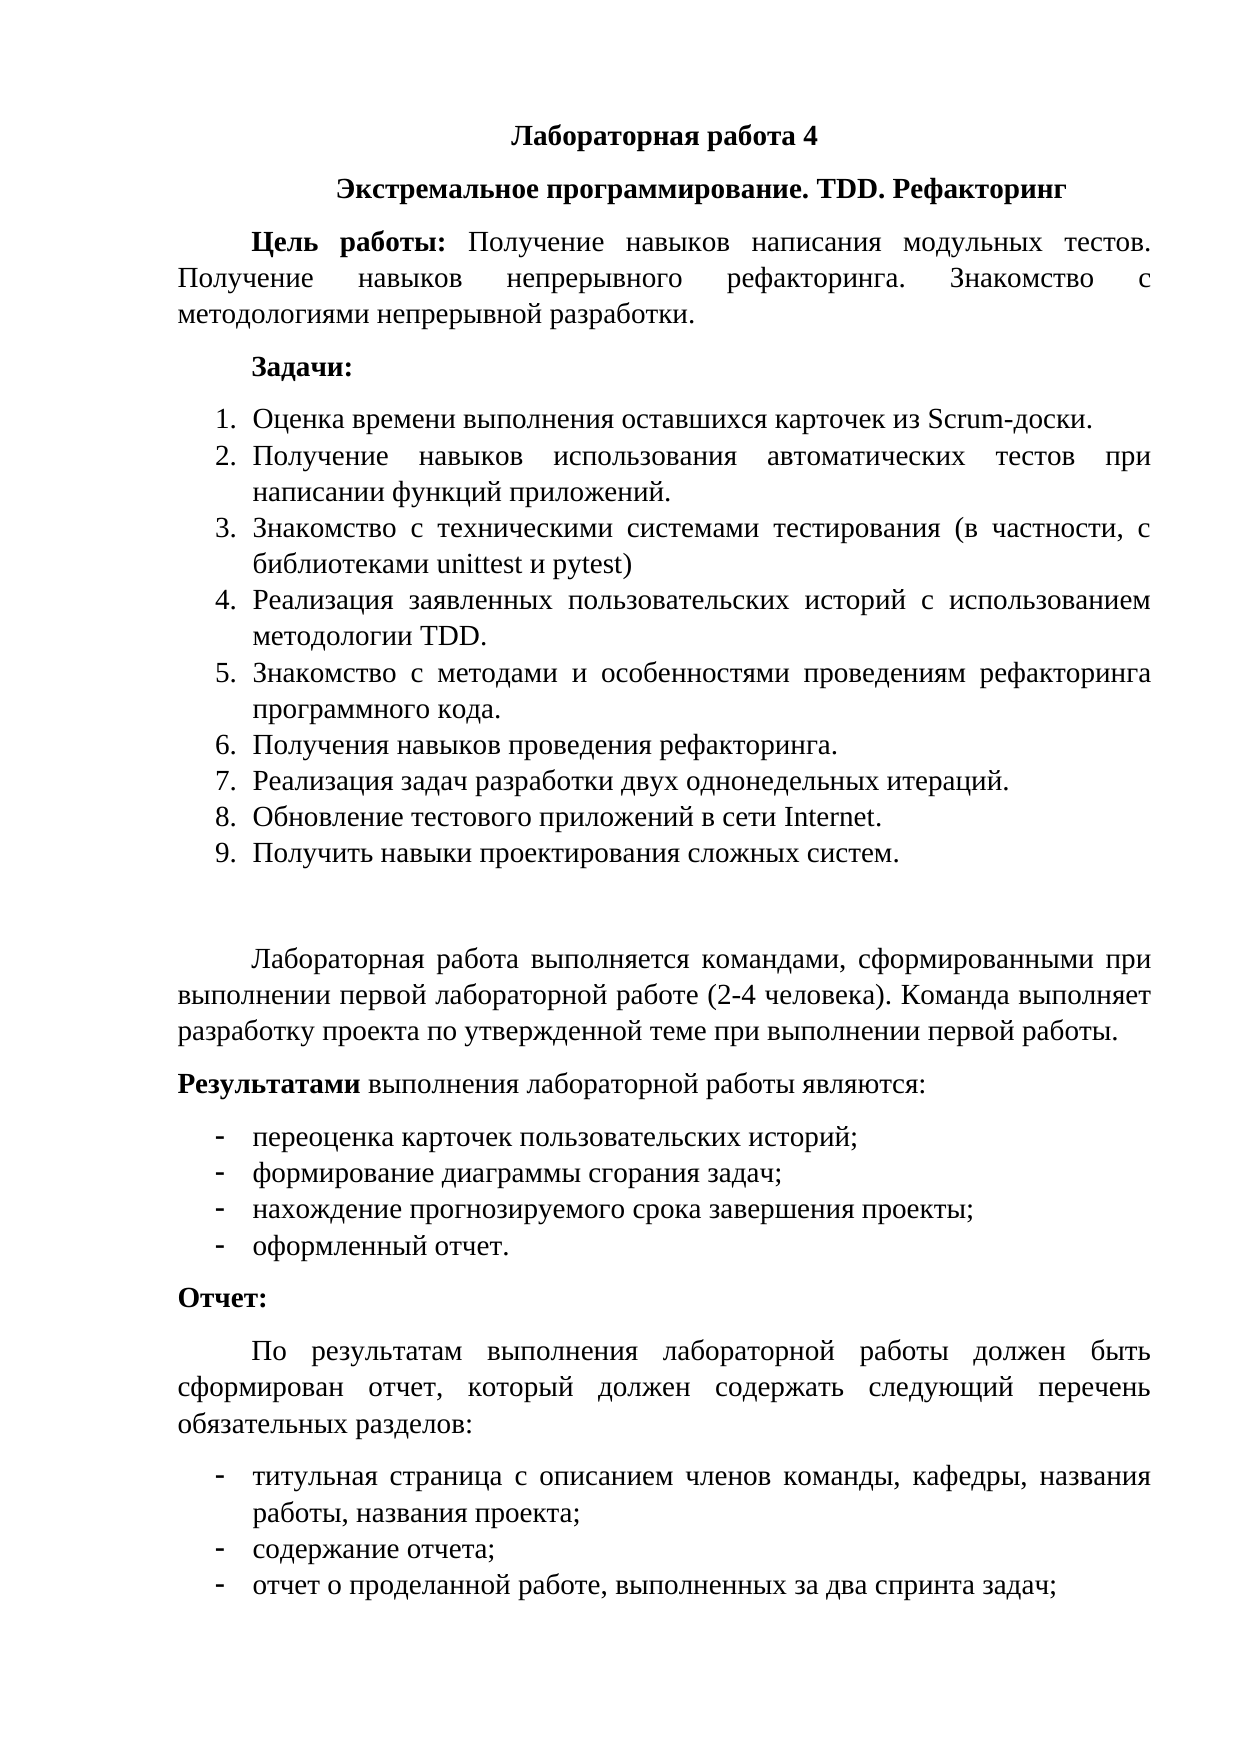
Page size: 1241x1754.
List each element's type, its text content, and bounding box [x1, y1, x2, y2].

text Цель работы: Получение навыков написания модульных тестов. Получение навыков непрерывного рефакторинга. Знакомство с методологиями непрерывной разработки. [177, 224, 1152, 329]
list Получение навыков использования автоматических тестов при написании функций приложений. [215, 438, 1152, 507]
list содержание отчета; [215, 1531, 1152, 1564]
list Обновление тестового приложений в сети Internet. [215, 799, 1152, 833]
list Знакомство с методами и особенностями проведениям рефакторинга программного кода. [215, 655, 1152, 724]
text Экстремальное программирование. TDD. Рефакторинг [177, 171, 1152, 204]
list Реализация задач разработки двух однонедельных итераций. [215, 763, 1152, 797]
list титульная страница с описанием членов команды, кафедры, названия работы, названия проекта; [215, 1458, 1152, 1528]
list отчет о проделанной работе, выполненных за два спринта задач; [215, 1567, 1152, 1601]
list формирование диаграммы сгорания задач; [215, 1155, 1152, 1189]
list Оценка времени выполнения оставшихся карточек из Scrum-доски. [215, 402, 1152, 435]
text Лабораторная работа 4 [177, 118, 1152, 152]
list Знакомство с техническими системами тестирования (в частности, с библиотеками unittest и pytest) [215, 510, 1152, 580]
text Отчет: [177, 1281, 1152, 1314]
list Получить навыки проектирования сложных систем. [215, 835, 1152, 869]
list нахождение прогнозируемого срока завершения проекты; [215, 1191, 1152, 1225]
text Результатами выполнения лабораторной работы являются: [177, 1066, 1152, 1100]
text По результатам выполнения лабораторной работы должен быть сформирован отчет, который должен содержать следующий перечень обязательных разделов: [177, 1333, 1152, 1439]
list переоценка карточек пользовательских историй; [215, 1119, 1152, 1153]
list Реализация заявленных пользовательских историй с использованием методологии TDD. [215, 582, 1152, 652]
list оформленный отчет. [215, 1228, 1152, 1261]
text Лабораторная работа выполняется командами, сформированными при выполнении первой лабораторной работе (2-4 человека). Команда выполняет разработку проекта по утвержденной теме при выполнении первой работы. [177, 941, 1152, 1047]
text Задачи: [177, 349, 1152, 382]
list Получения навыков проведения рефакторинга. [215, 727, 1152, 761]
